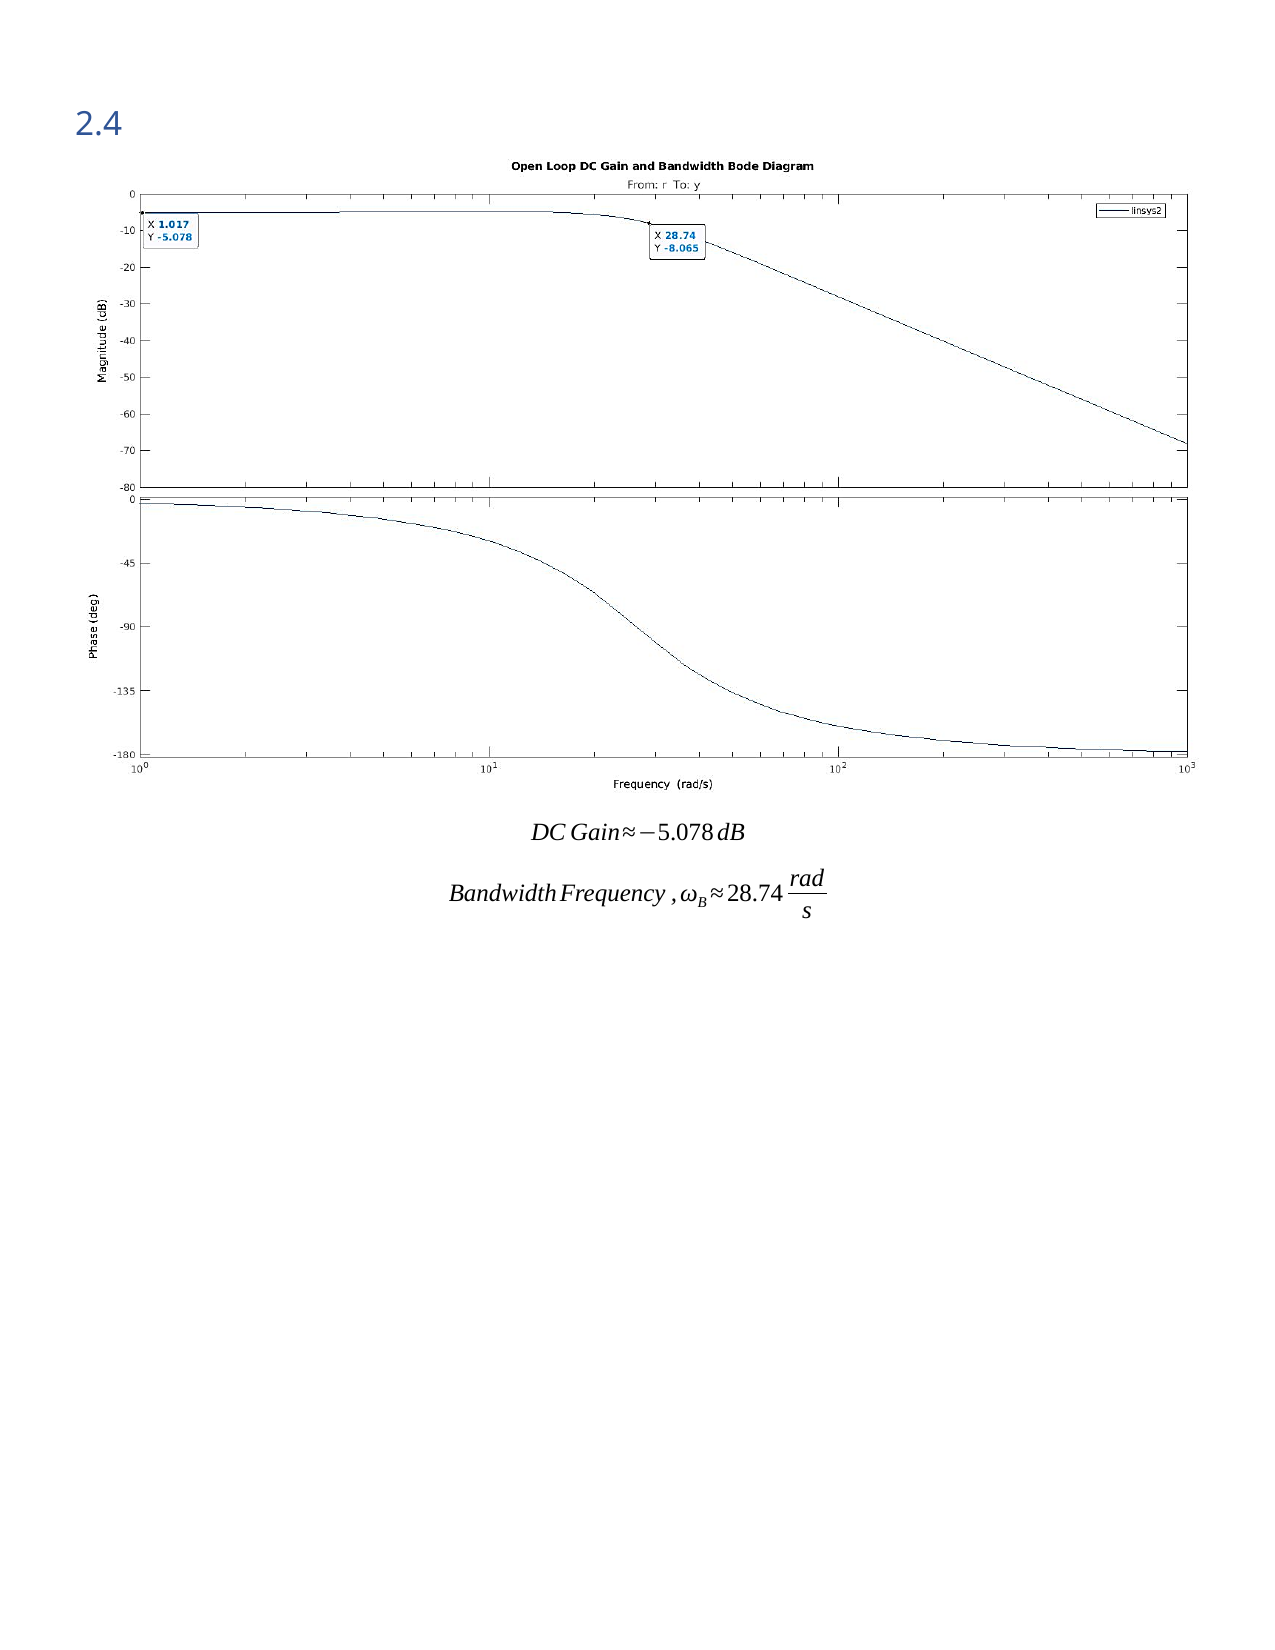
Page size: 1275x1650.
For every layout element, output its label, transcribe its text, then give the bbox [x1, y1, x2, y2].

subtitle 2.4 [75, 100, 1200, 145]
picture [75, 148, 1214, 798]
